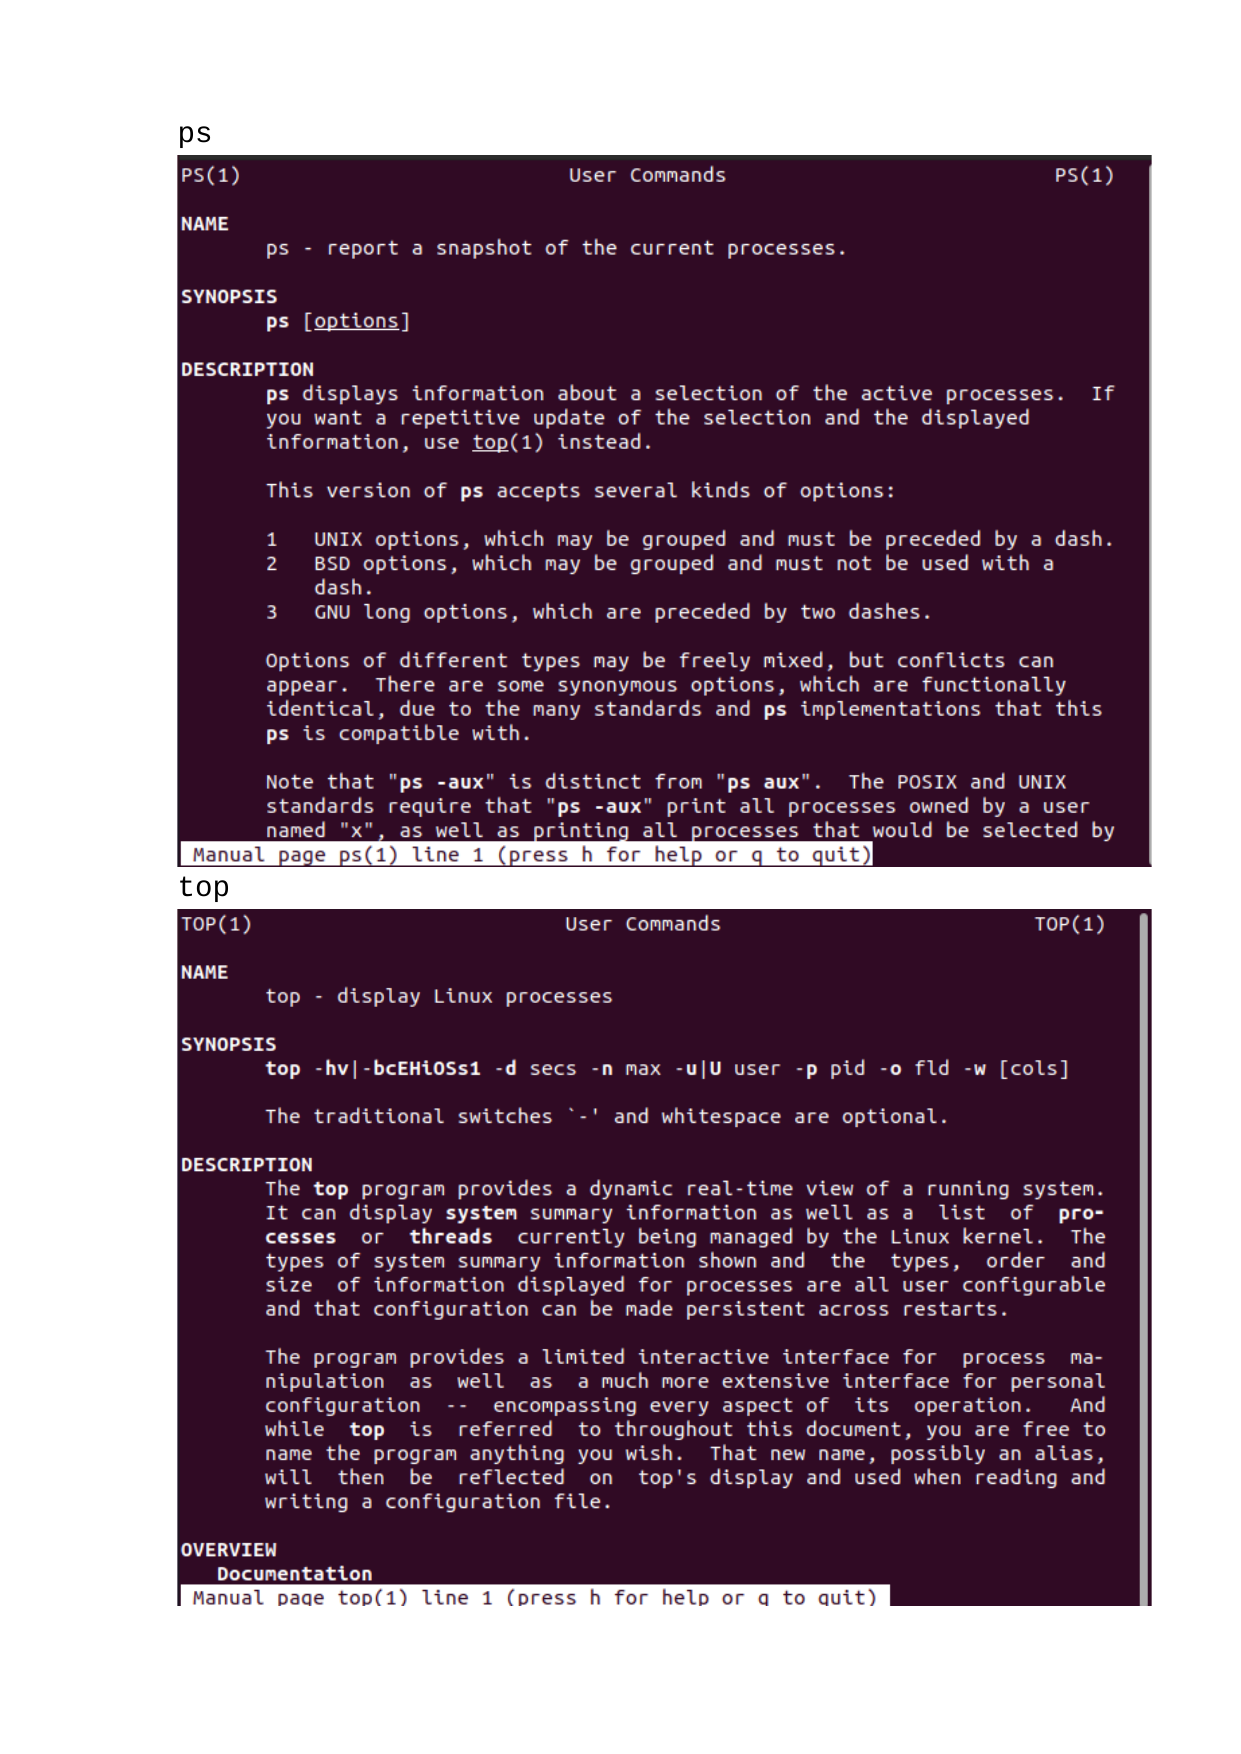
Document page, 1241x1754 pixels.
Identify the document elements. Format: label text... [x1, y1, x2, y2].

text ps top lsof [177, 118, 1152, 155]
picture [177, 155, 1152, 867]
text ps top lsof [177, 867, 1152, 909]
picture [177, 909, 1152, 1606]
